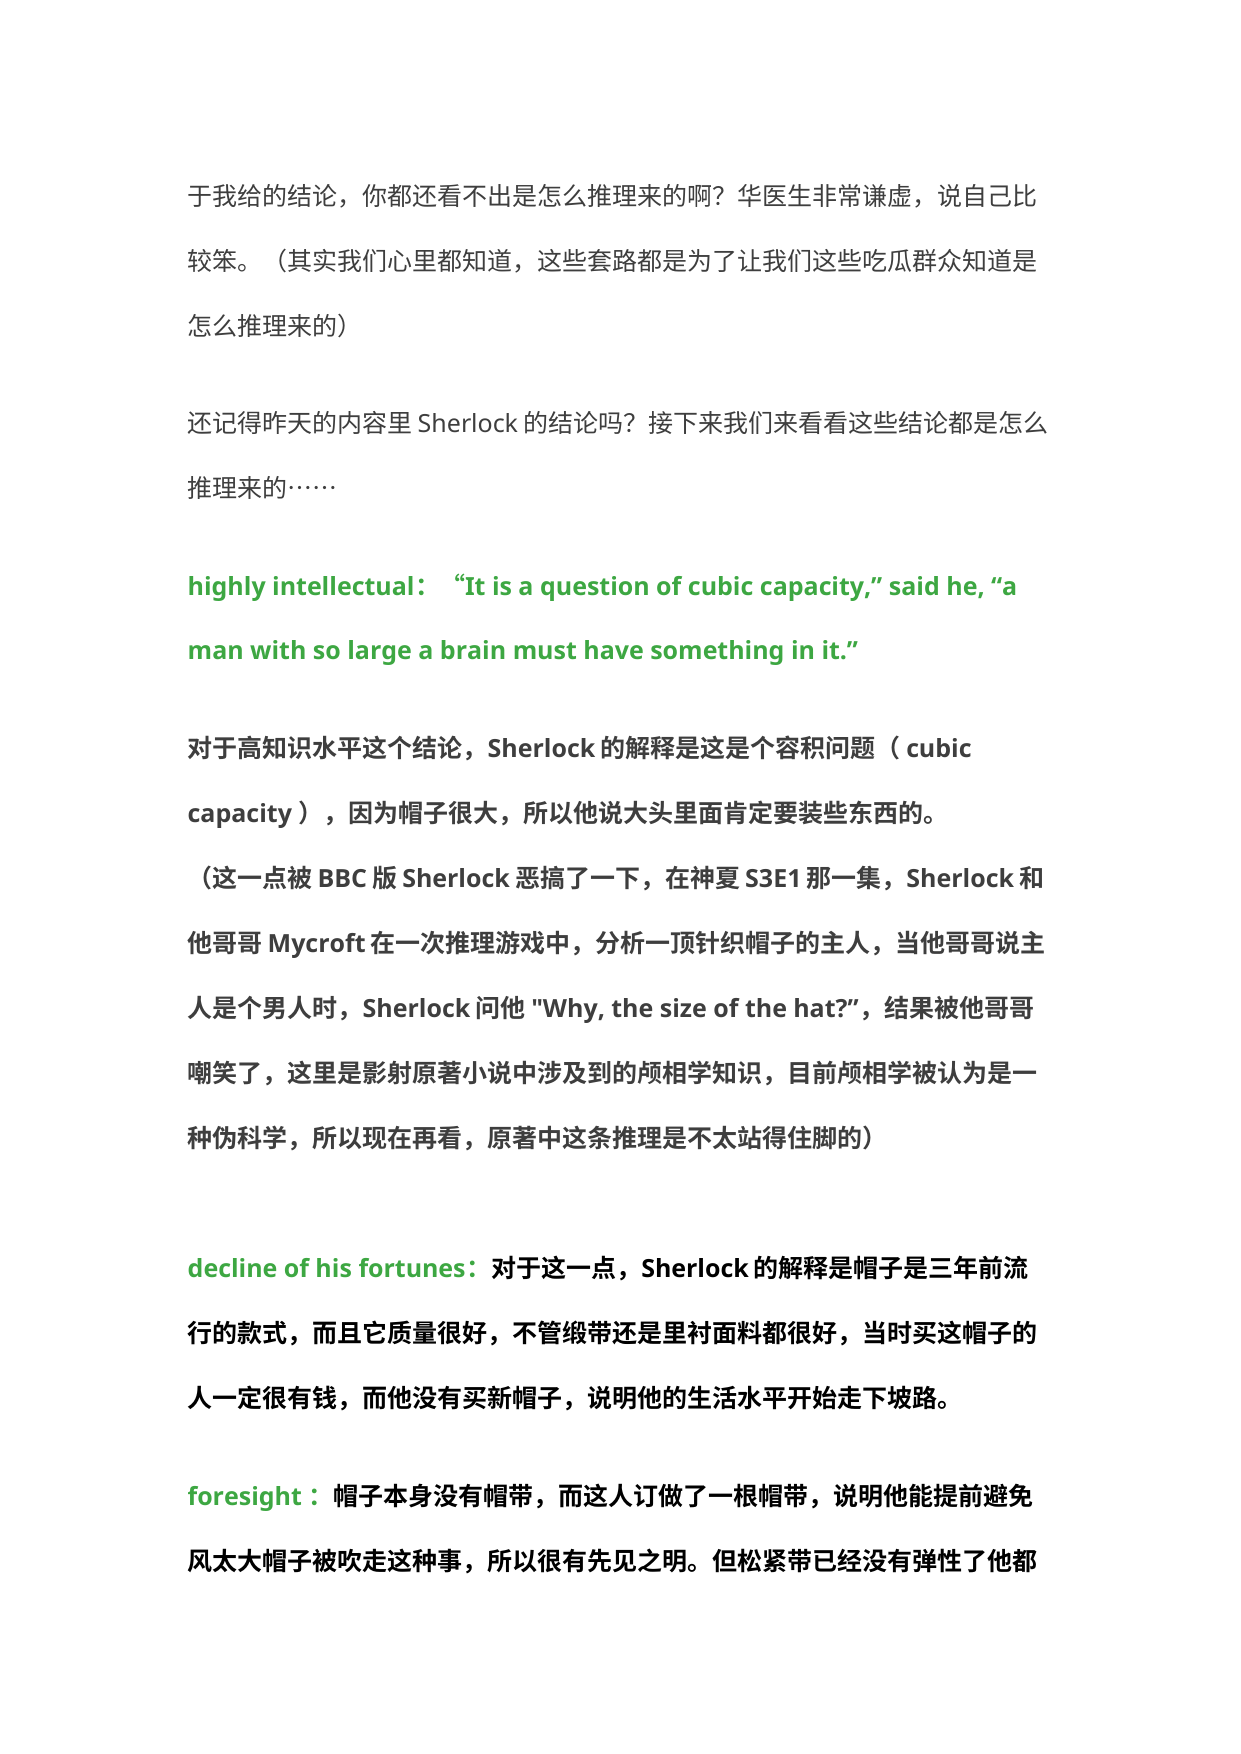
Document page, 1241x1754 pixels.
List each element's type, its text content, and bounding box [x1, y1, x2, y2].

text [187, 1462, 1053, 1592]
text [187, 162, 1053, 357]
text decline of his fortunes：对于这一点，Sherlock的解释是帽子是三年前流行的款式，而且它质量很好，不管缎带还是里衬面料都很好，当时买这帽子的人一定很有钱，而他没有买新帽子，说明他的生活水平开始走下坡路。 [187, 1234, 1053, 1429]
text 对于高知识水平这个结论，Sherlock的解释是这是个容积问题（ cubic capacity ），因为帽子很大，所以他说大头里面肯定要装些东西的。 [187, 714, 1053, 844]
text （这一点被BBC版Sherlock恶搞了一下，在神夏S3E1那一集，Sherlock和他哥哥Mycroft在一次推理游戏中，分析一顶针织帽子的主人，当他哥哥说主人是个男人时，Sherlock问他 "Why, the size of the hat?”，结果被他哥哥嘲笑了，这里是影射原著小说中涉及到的颅相学知识，目前颅相学被认为是一种伪科学，所以现在再看，原著中这条推理是不太站得住脚的） [187, 844, 1053, 1169]
text 还记得昨天的内容里Sherlock的结论吗？接下来我们来看看这些结论都是怎么推理来的…… [187, 389, 1053, 519]
text highly intellectual：“It is a question of cubic capacity,” said he, “a man with so large a brain must have something in it.” [187, 552, 1053, 682]
